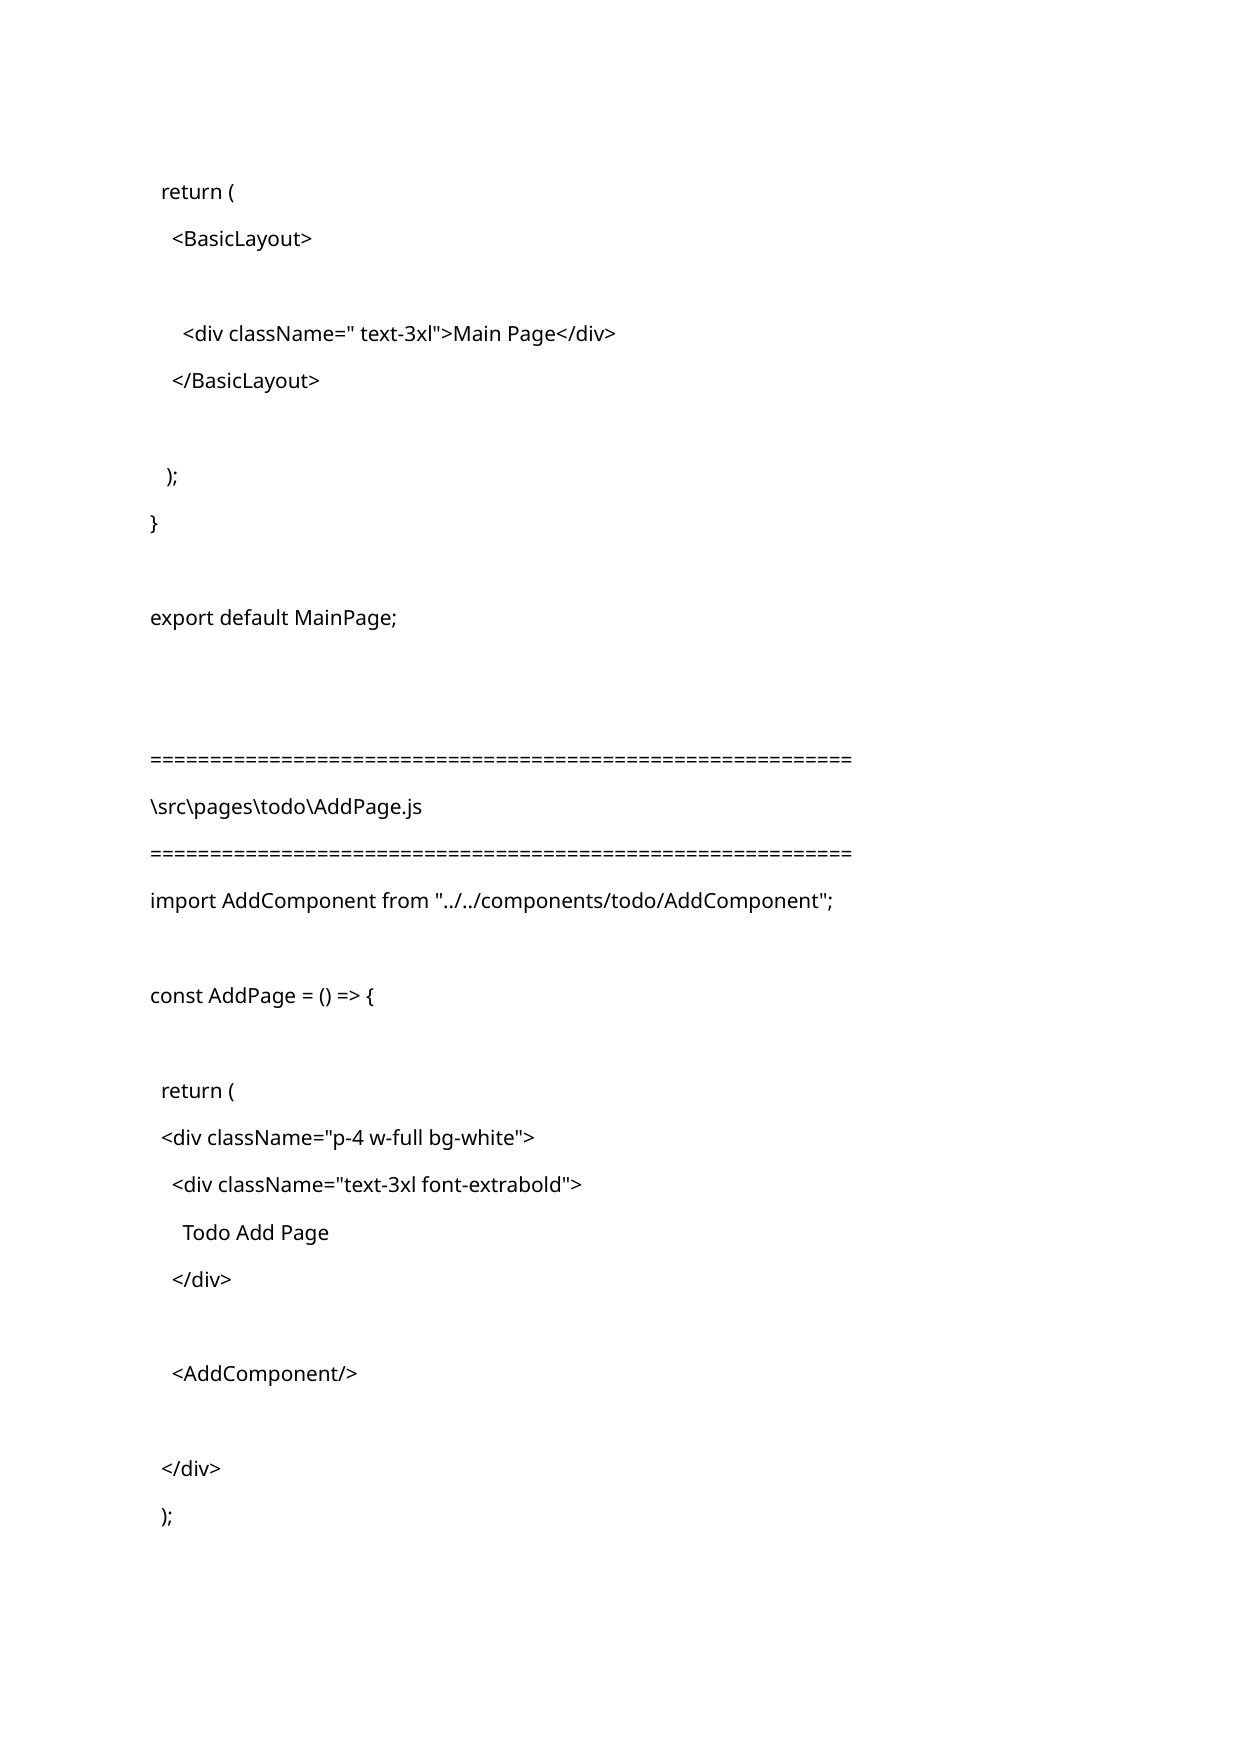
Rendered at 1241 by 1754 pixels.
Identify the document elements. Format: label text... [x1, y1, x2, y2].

text import AddComponent from "../../components/todo/AddComponent"; [150, 887, 1090, 915]
text </div> [150, 1454, 1090, 1482]
text </div> [150, 1265, 1090, 1293]
text <div className="p-4 w-full bg-white"> [150, 1123, 1090, 1151]
text <div className="text-3xl font-extrabold"> [150, 1170, 1090, 1199]
text ); [150, 1501, 1090, 1530]
text </BasicLayout> [150, 366, 1090, 395]
text =========================================================== [150, 839, 1090, 868]
text return ( [150, 1076, 1090, 1104]
text =========================================================== [150, 745, 1090, 773]
text } [150, 508, 1090, 537]
text const AddPage = () => { [150, 981, 1090, 1009]
text return ( [150, 177, 1090, 206]
text Todo Add Page [150, 1218, 1090, 1246]
text <BasicLayout> [150, 224, 1090, 253]
text <div className=" text-3xl">Main Page</div> [150, 319, 1090, 347]
text <AddComponent/> [150, 1359, 1090, 1388]
text export default MainPage; [150, 603, 1090, 631]
text ); [150, 461, 1090, 489]
text \src\pages\todo\AddPage.js [150, 792, 1090, 820]
